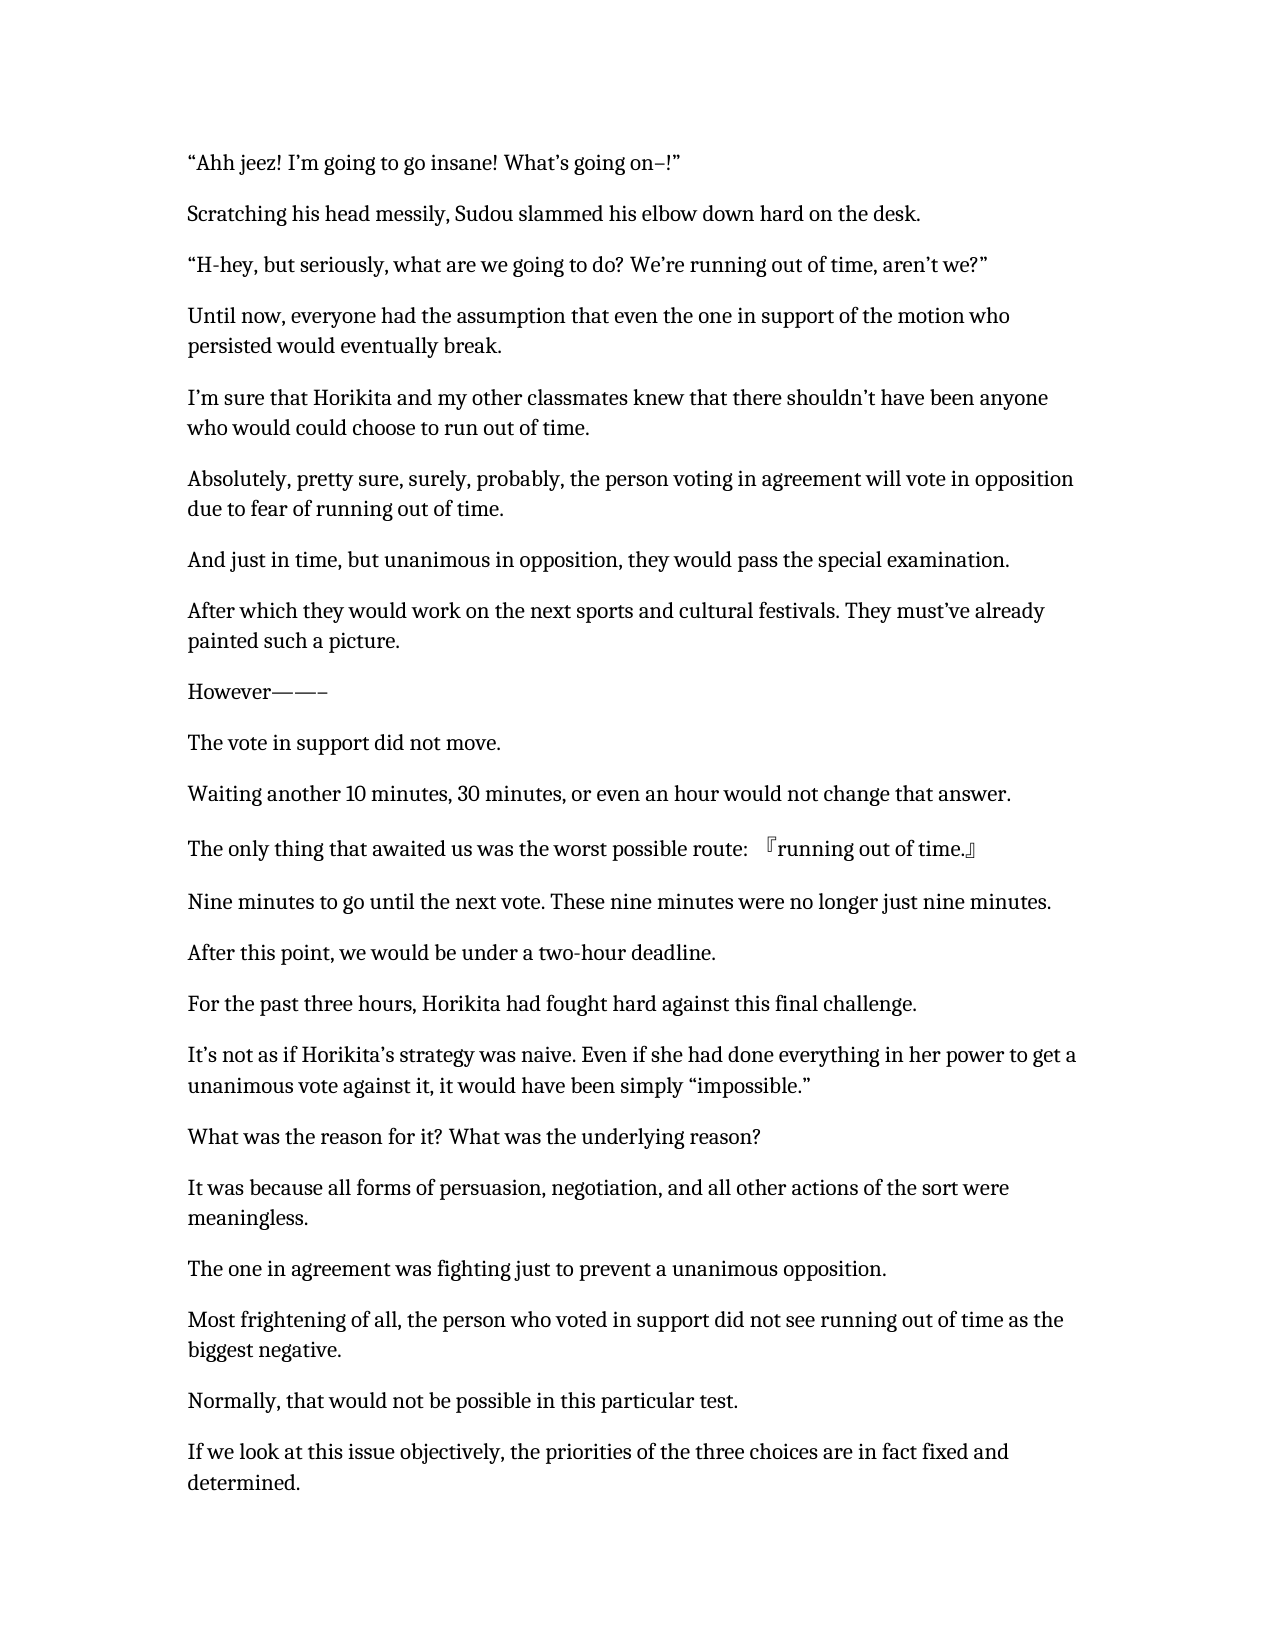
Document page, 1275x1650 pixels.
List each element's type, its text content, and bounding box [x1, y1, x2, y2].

text Most frightening of all, the person who voted in support did not see running out of time as the biggest negative. [187, 1307, 1087, 1363]
text It’s not as if Horikita’s strategy was naive. Even if she had done everything in her power to get a unanimous vote against it, it would have been simply “impossible.” [187, 1042, 1087, 1099]
text It was because all forms of persuasion, negotiation, and all other actions of the sort were meaningless. [187, 1174, 1087, 1231]
text Absolutely, pretty sure, surely, probably, the person voting in agreement will vote in opposition due to fear of running out of time. [187, 466, 1087, 522]
text After this point, we would be under a two-hour deadline. [187, 940, 1087, 966]
text What was the reason for it? What was the underlying reason? [187, 1123, 1087, 1150]
text However——– [187, 679, 1087, 706]
text Until now, everyone had the assumption that even the one in support of the motion who persisted would eventually break. [187, 303, 1087, 360]
text Waiting another 10 minutes, 30 minutes, or even an hour would not change that answer. [187, 781, 1087, 808]
text Nine minutes to go until the next vote. These nine minutes were no longer just nine minutes. [187, 889, 1087, 915]
text If we look at this issue objectively, the priorities of the three choices are in fact fixed and determined. [187, 1439, 1087, 1496]
text I’m sure that Horikita and my other classmates knew that there shouldn’t have been anyone who would could choose to run out of time. [187, 384, 1087, 441]
text The vote in support did not move. [187, 730, 1087, 757]
text “H-hey, but seriously, what are we going to do? We’re running out of time, aren’t we?” [187, 252, 1087, 278]
text “Ahh jeez! I’m going to go insane! What’s going on–!” [187, 150, 1087, 176]
text And just in time, but unanimous in opposition, they would pass the special examination. [187, 547, 1087, 573]
text After which they would work on the next sports and cultural festivals. They must’ve already painted such a picture. [187, 598, 1087, 654]
text Scratching his head messily, Sudou slammed his elbow down hard on the desk. [187, 201, 1087, 227]
text The only thing that awaited us was the worst possible route: 『running out of time.』 [187, 832, 1087, 863]
text For the past three hours, Horikita had fought hard against this final challenge. [187, 991, 1087, 1017]
text The one in agreement was fighting just to prevent a unanimous opposition. [187, 1256, 1087, 1282]
text Normally, that would not be possible in this particular test. [187, 1388, 1087, 1414]
